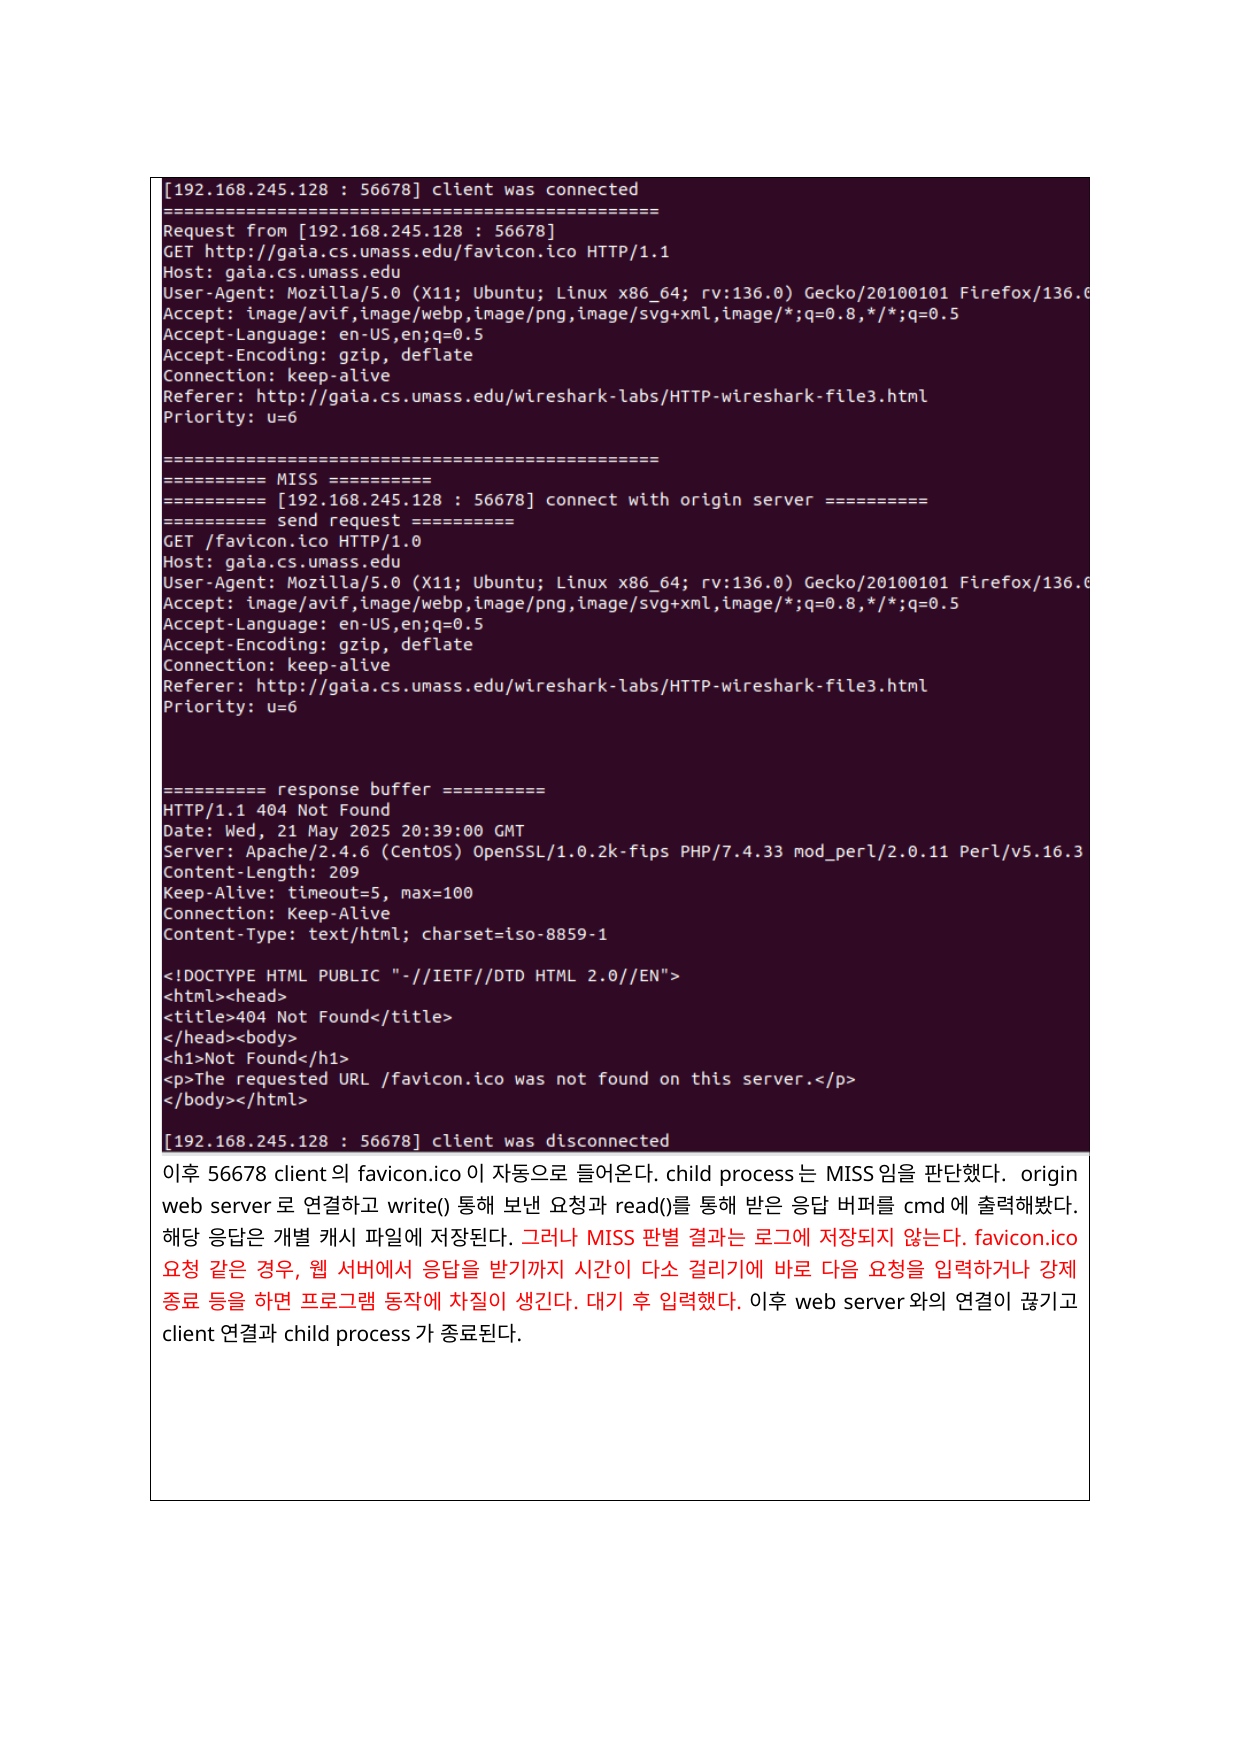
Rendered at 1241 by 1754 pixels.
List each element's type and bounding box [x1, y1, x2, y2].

picture [161, 178, 1090, 1156]
table_header [151, 178, 1089, 1499]
